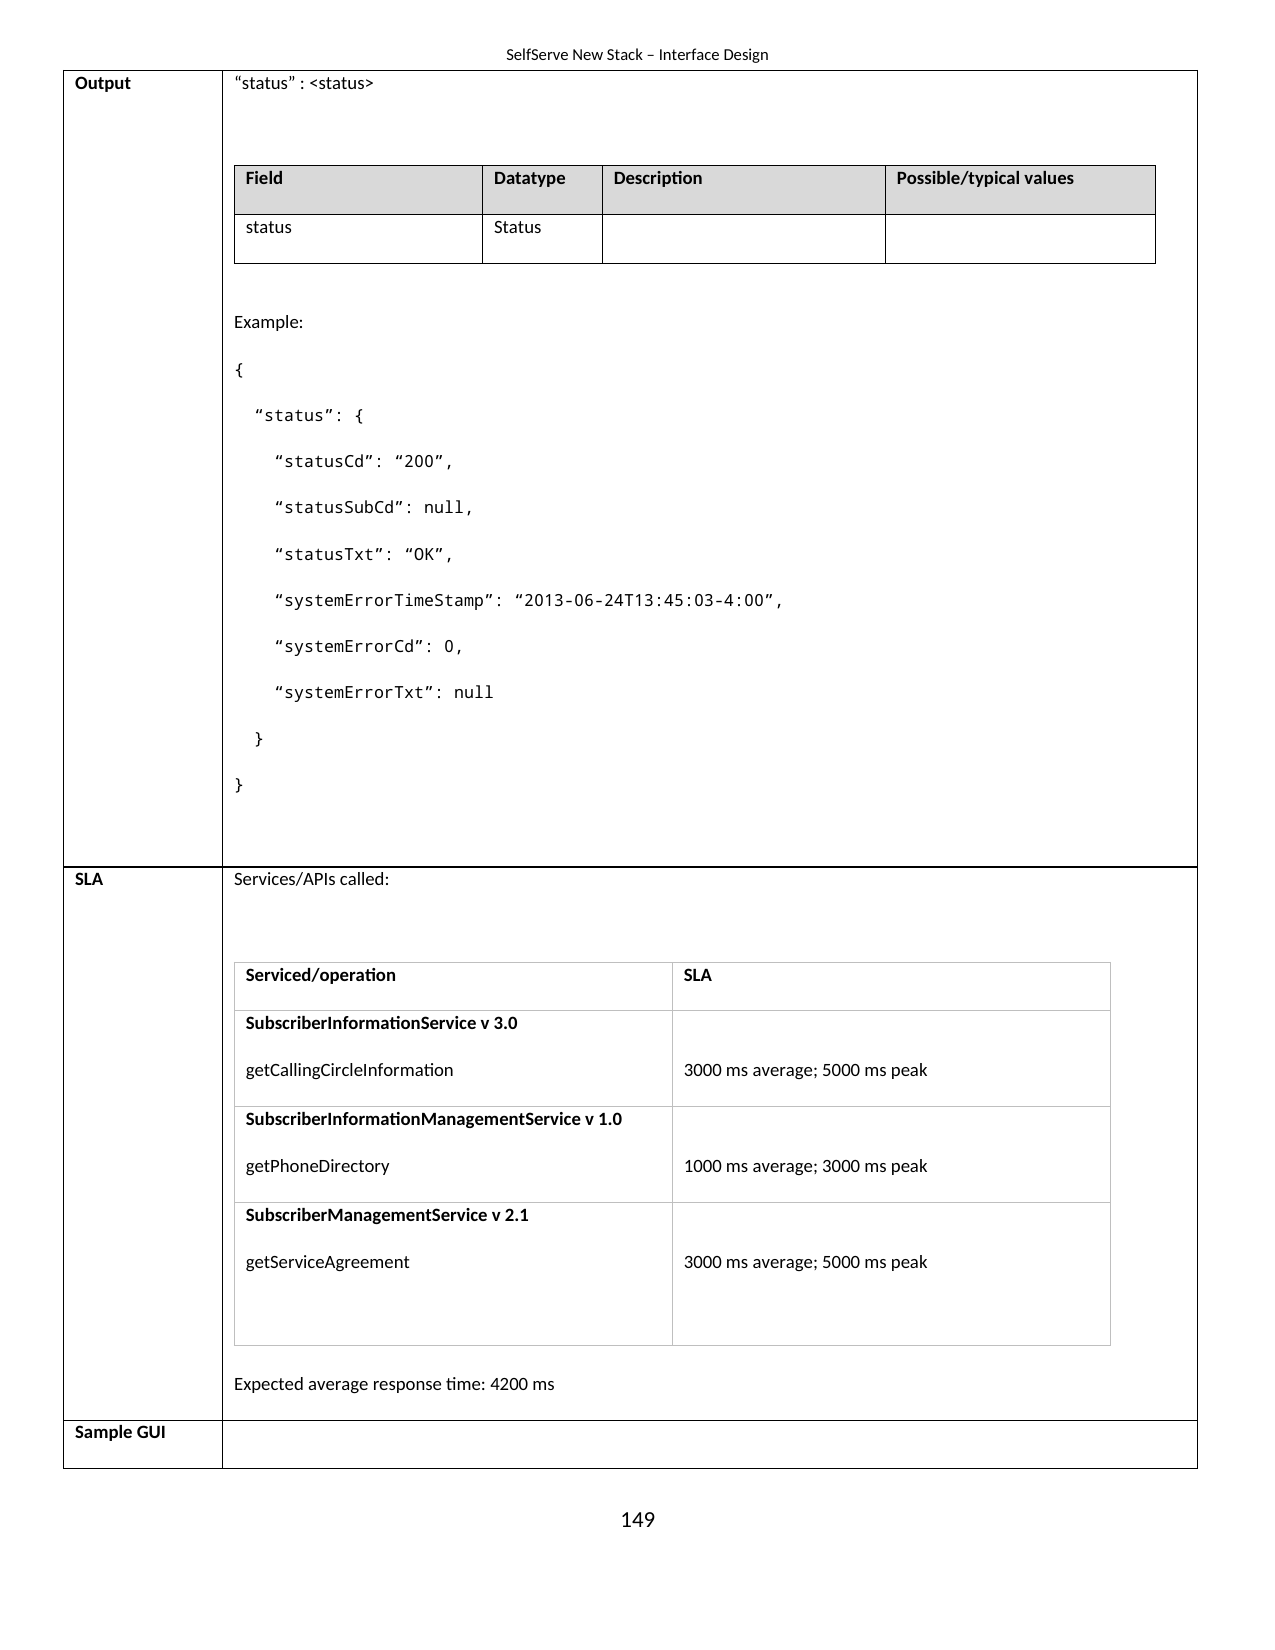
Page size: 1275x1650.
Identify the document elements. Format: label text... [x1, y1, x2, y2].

table_cell Services/APIs called: Expected average response time: 4200 ms [223, 868, 1197, 1419]
table_cell Output [64, 71, 222, 866]
table_cell “status” : <status> Example: { “status”: { “statusCd”: “200”, “statusSubCd”: null, “statusTxt”: “OK”, “systemErrorTimeStamp”: “2013-06-24T13:45:03-4:00”, “systemErrorCd”: 0, “systemErrorTxt”: null } } [223, 71, 1197, 866]
table_cell Sample GUI [64, 1421, 222, 1468]
table_cell SLA [64, 868, 222, 1419]
table_cell [223, 1421, 1197, 1468]
